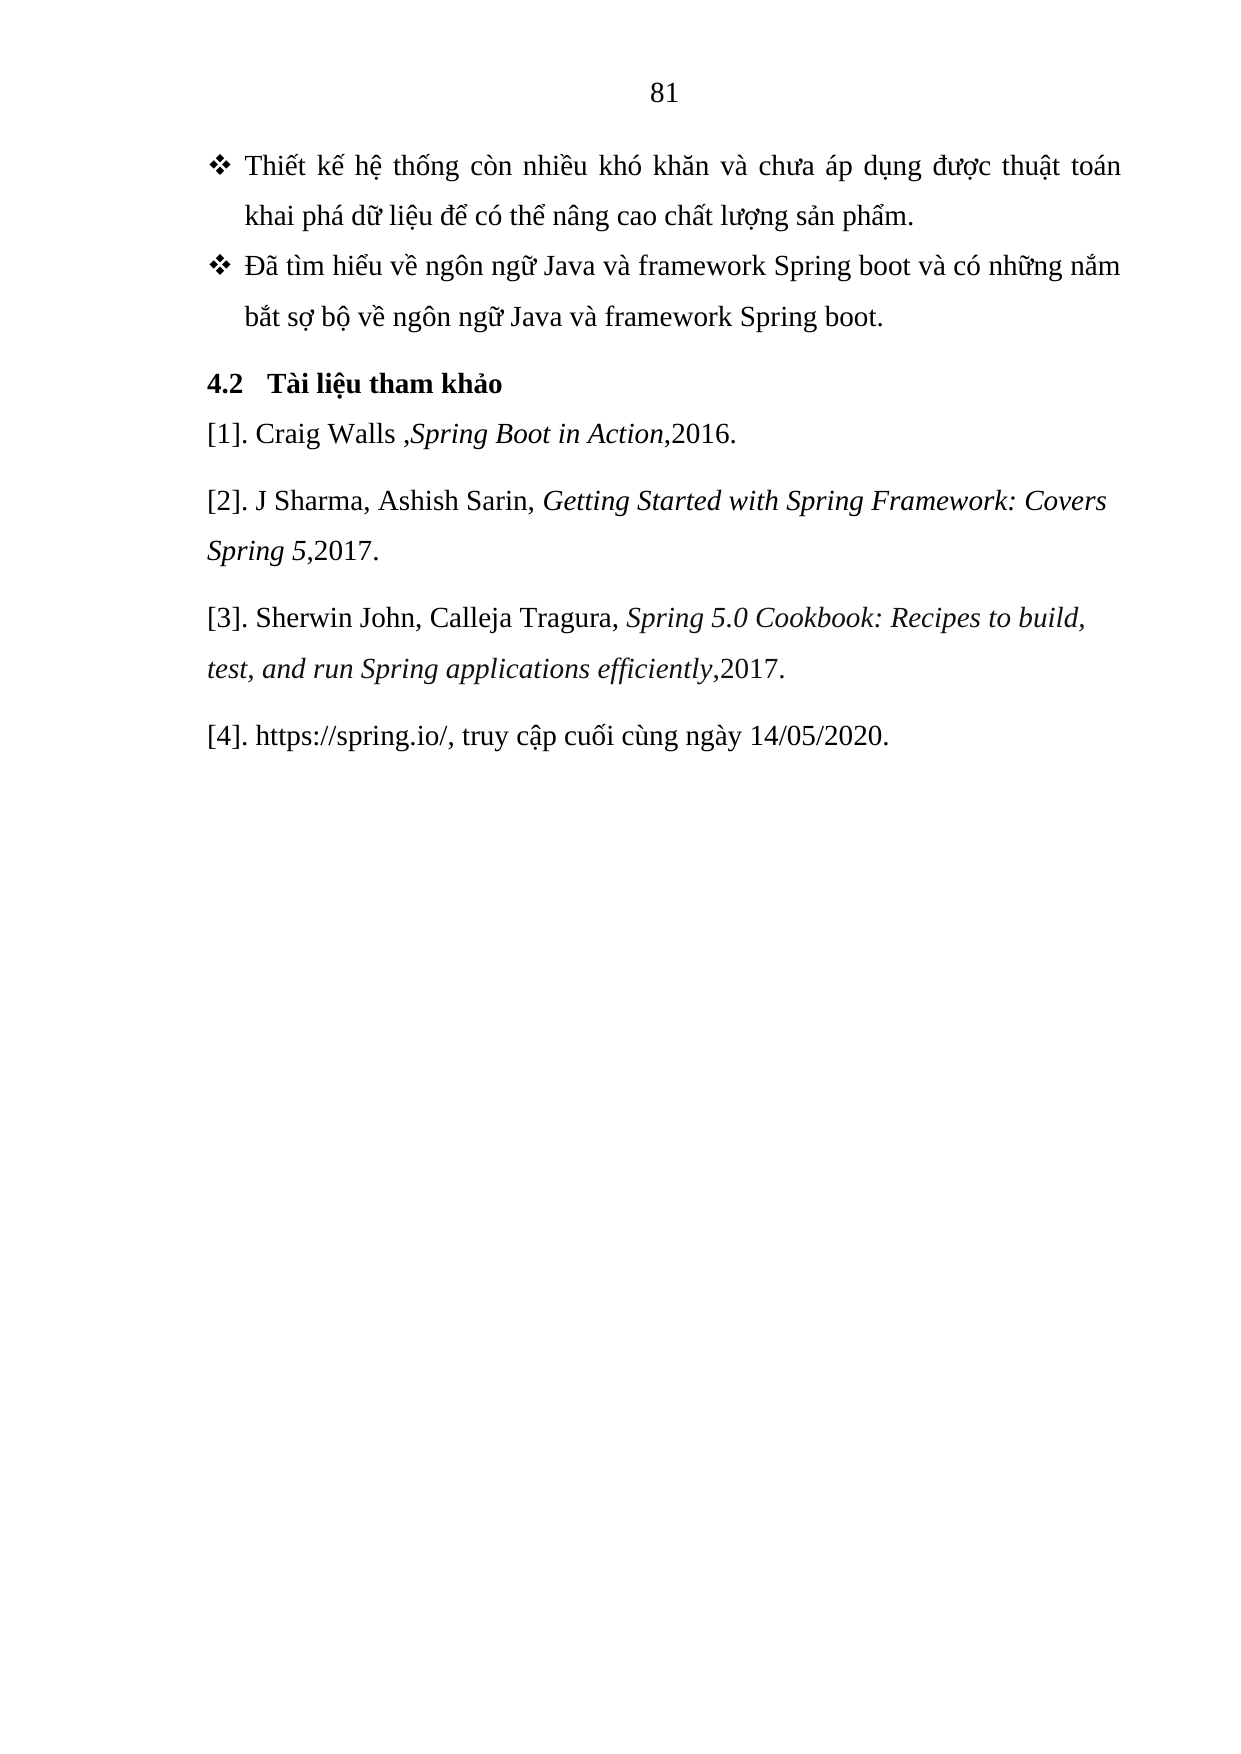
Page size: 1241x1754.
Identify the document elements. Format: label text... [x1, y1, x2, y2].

list Thiết kế hệ thống còn nhiều khó khăn và chưa áp dụng được thuật toán khai phá dữ liệu để có thể nâng cao chất lượng sản phẩm. [207, 148, 1122, 232]
text [1]. Craig Walls ,Spring Boot in Action,2016. [207, 416, 1122, 450]
subtitle Tài liệu tham khảo [207, 366, 1122, 399]
text [3]. Sherwin John, Calleja Tragura, Spring 5.0 Cookbook: Recipes to build, test, and run Spring applications efficiently,2017. [207, 600, 1122, 684]
list Đã tìm hiểu về ngôn ngữ Java và framework Spring boot và có những nắm bắt sợ bộ về ngôn ngữ Java và framework Spring boot. [207, 248, 1122, 332]
text [2]. J Sharma, Ashish Sarin, Getting Started with Spring Framework: Covers Spring 5,2017. [207, 483, 1122, 567]
text [4]. https://spring.io/, truy cập cuối cùng ngày 14/05/2020. [207, 718, 1122, 751]
